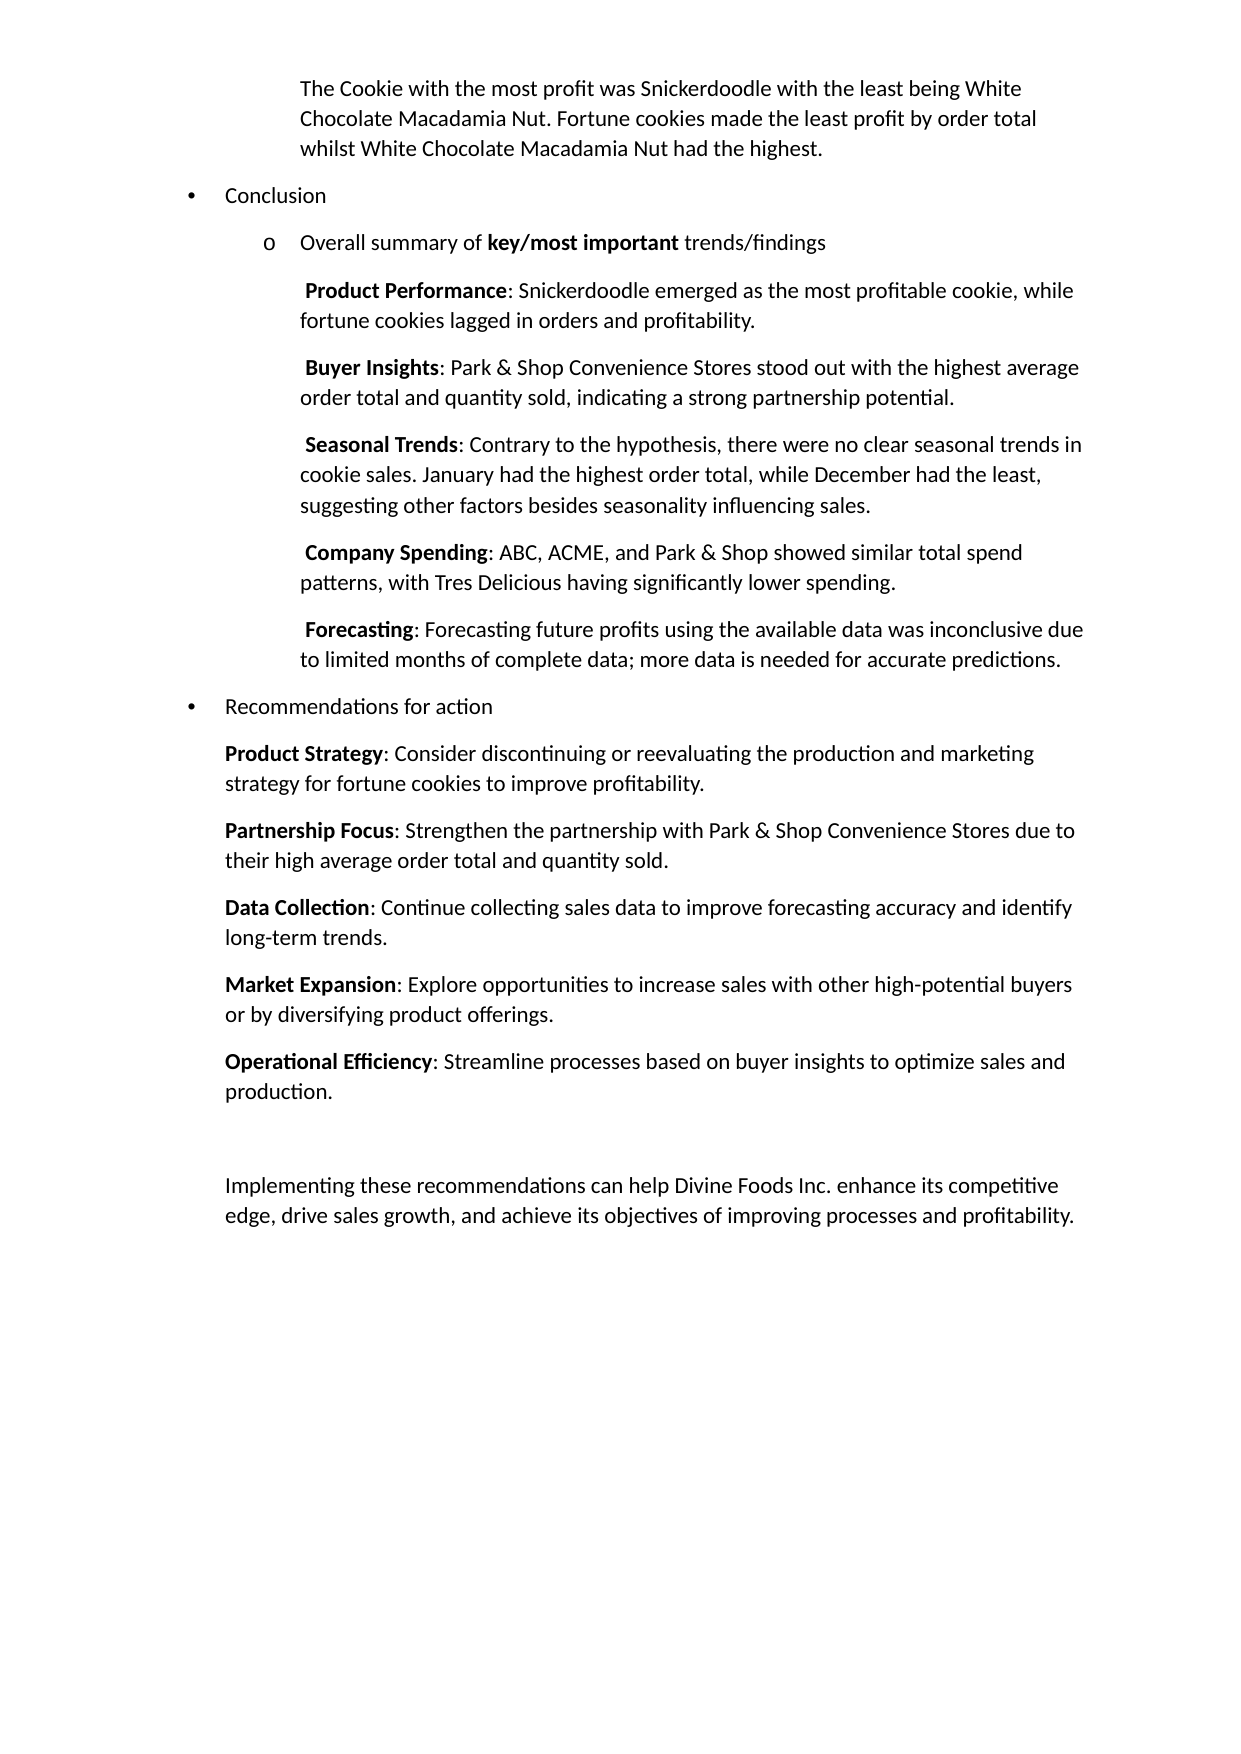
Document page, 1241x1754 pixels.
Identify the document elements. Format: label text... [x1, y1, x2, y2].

text Forecasting: Forecasting future profits using the available data was inconclusive due to limited months of complete data; more data is needed for accurate predictions. [300, 615, 1090, 673]
text Operational Efficiency: Streamline processes based on buyer insights to optimize sales and production. [225, 1047, 1090, 1105]
list Overall summary of key/most important trends/findings [262, 228, 1090, 257]
text Product Strategy: Consider discontinuing or reevaluating the production and marketing strategy for fortune cookies to improve profitability. [225, 739, 1090, 797]
text Market Expansion: Explore opportunities to increase sales with other high-potential buyers or by diversifying product offerings. [225, 970, 1090, 1028]
text Partnership Focus: Strengthen the partnership with Park & Shop Convenience Stores due to their high average order total and quantity sold. [225, 816, 1090, 874]
text Product Performance: Snickerdoodle emerged as the most profitable cookie, while fortune cookies lagged in orders and profitability. [300, 276, 1090, 334]
text Implementing these recommendations can help Divine Foods Inc. enhance its competitive edge, drive sales growth, and achieve its objectives of improving processes and profitability. [225, 1171, 1090, 1229]
text Seasonal Trends: Contrary to the hypothesis, there were no clear seasonal trends in cookie sales. January had the highest order total, while December had the least, suggesting other factors besides seasonality influencing sales. [300, 430, 1090, 519]
text The Cookie with the most profit was Snickerdoodle with the least being White Chocolate Macadamia Nut. Fortune cookies made the least profit by order total whilst White Chocolate Macadamia Nut had the highest. [300, 74, 1090, 162]
list Conclusion [187, 181, 1090, 209]
list Recommendations for action [187, 692, 1090, 720]
text Buyer Insights: Park & Shop Convenience Stores stood out with the highest average order total and quantity sold, indicating a strong partnership potential. [300, 353, 1090, 411]
text Data Collection: Continue collecting sales data to improve forecasting accuracy and identify long-term trends. [225, 893, 1090, 951]
text Company Spending: ABC, ACME, and Park & Shop showed similar total spend patterns, with Tres Delicious having significantly lower spending. [300, 538, 1090, 596]
